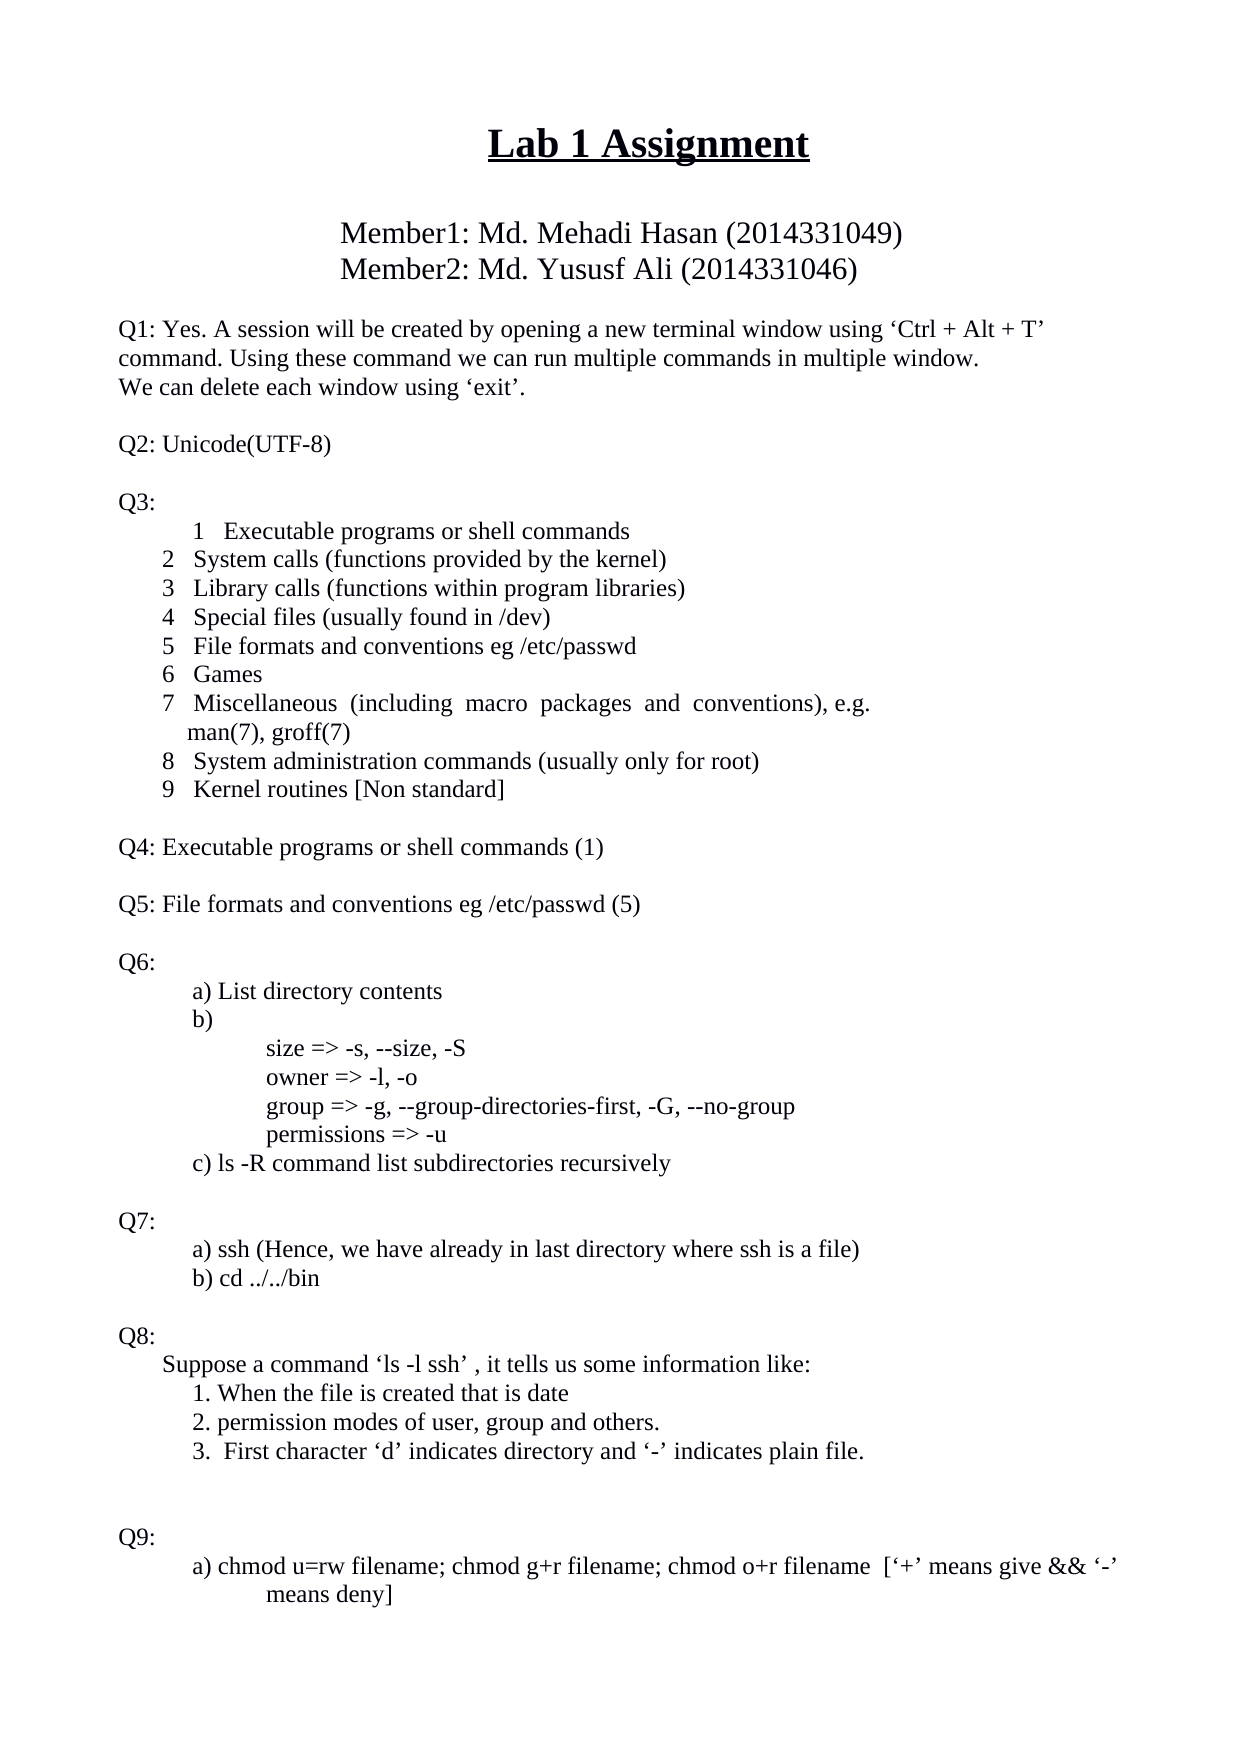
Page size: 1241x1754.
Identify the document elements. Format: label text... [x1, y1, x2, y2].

text 4 Special files (usually found in /dev) [118, 602, 1122, 631]
text 3 Library calls (functions within program libraries) [118, 573, 1122, 602]
text 5 File formats and conventions eg /etc/passwd [118, 631, 1122, 659]
text c) ls -R command list subdirectories recursively [118, 1148, 1122, 1177]
text 1 Executable programs or shell commands [118, 516, 1122, 544]
text 1. When the file is created that is date [118, 1378, 1122, 1407]
text Q9: [118, 1522, 1122, 1551]
text Q4: Executable programs or shell commands (1) [118, 832, 1122, 861]
text group => -g, --group-directories-first, -G, --no-group [118, 1091, 1122, 1119]
text Q8: [118, 1321, 1122, 1349]
text 9 Kernel routines [Non standard] [118, 774, 1122, 803]
text 8 System administration commands (usually only for root) [118, 746, 1122, 774]
text 6 Games [118, 659, 1122, 688]
text 3. First character ‘d’ indicates directory and ‘-’ indicates plain file. [118, 1436, 1122, 1464]
text Suppose a command ‘ls -l ssh’ , it tells us some information like: [118, 1349, 1122, 1378]
text permissions => -u [118, 1119, 1122, 1148]
text Q1: Yes. A session will be created by opening a new terminal window using ‘Ctrl + Alt + T’ command. Using these command we can run multiple commands in multiple window. [118, 314, 1122, 372]
text 2 System calls (functions provided by the kernel) [118, 544, 1122, 573]
text b) [118, 1004, 1122, 1033]
text Q6: [118, 947, 1122, 976]
text Q5: File formats and conventions eg /etc/passwd (5) [118, 889, 1122, 918]
text a) chmod u=rw filename; chmod g+r filename; chmod o+r filename [‘+’ means give && ‘-’ means deny] [118, 1551, 1122, 1608]
text Member2: Md. Yususf Ali (2014331046) [118, 250, 1122, 286]
text 7 Miscellaneous (including macro packages and conventions), e.g. [118, 688, 1122, 717]
text Q2: Unicode(UTF-8) [118, 429, 1122, 458]
text man(7), groff(7) [118, 717, 1122, 746]
text Member1: Md. Mehadi Hasan (2014331049) [118, 214, 1122, 250]
text owner => -l, -o [118, 1062, 1122, 1091]
text a) List directory contents [118, 976, 1122, 1004]
text a) ssh (Hence, we have already in last directory where ssh is a file) [118, 1234, 1122, 1263]
text We can delete each window using ‘exit’. [118, 372, 1122, 401]
text Q7: [118, 1206, 1122, 1234]
text size => -s, --size, -S [118, 1033, 1122, 1062]
text Q3: [118, 487, 1122, 516]
text b) cd ../../bin [118, 1263, 1122, 1292]
text Lab 1 Assignment [118, 118, 1122, 166]
text 2. permission modes of user, group and others. [118, 1407, 1122, 1436]
